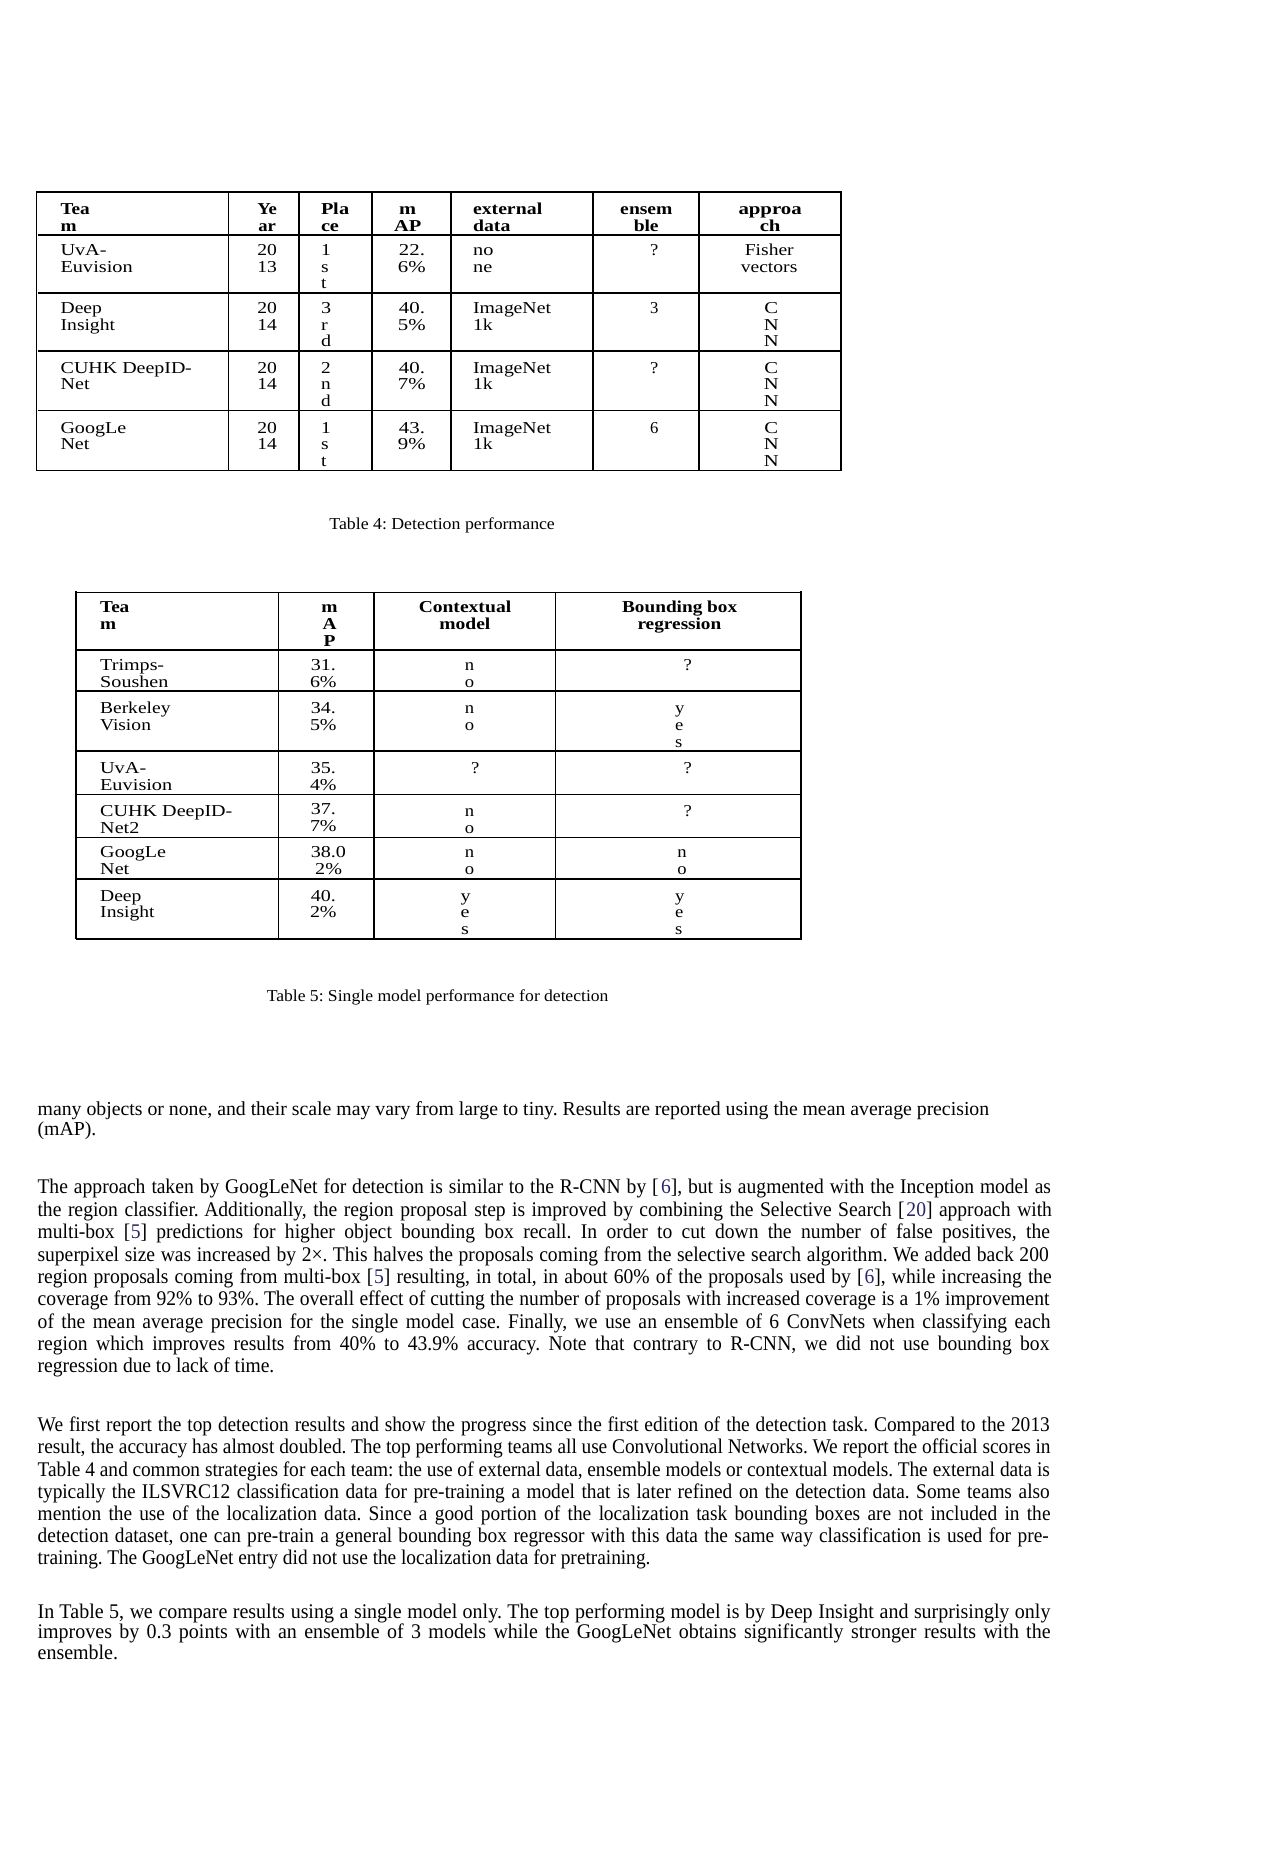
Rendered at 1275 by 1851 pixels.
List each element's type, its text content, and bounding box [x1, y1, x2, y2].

table_cell Deep Insight [77, 880, 278, 938]
table_cell GoogLeNet [77, 838, 278, 878]
table_cell ImageNet 1k [452, 411, 592, 470]
text In Table 5, we compare results using a single model only. The top performing model is by Deep Insight and surprisingly only improves by 0.3 points with an ensemble of 3 models while the GoogLeNet obtains significantly stronger results with the ensemble. [37, 1586, 1052, 1664]
text Table 5: Single model performance for detection [267, 966, 821, 1005]
table_cell 35.4% [279, 752, 373, 793]
table_cell 3 [594, 294, 698, 350]
table_cell 37.7% [279, 795, 373, 837]
table_cell CNN [700, 294, 840, 350]
text We first report the top detection results and show the progress since the first edition of the detection task. Compared to the 2013 result, the accuracy has almost doubled. The top performing teams all use Convolutional Networks. We report the official scores in Table 4 and common strategies for each team: the use of external data, ensemble models or contextual models. The external data is typically the ILSVRC12 classification data for pre-training a model that is later refined on the detection data. Some teams also mention the use of the localization data. Since a good portion of the localization task bounding boxes are not included in the detection dataset, one can pre-train a general bounding box regressor with this data the same way classification is used for pre-training. The GoogLeNet entry did not use the localization data for pretraining. [37, 1397, 1052, 1569]
table_cell ImageNet 1k [452, 294, 592, 350]
table_header external data [452, 193, 592, 234]
table_cell 31.6% [279, 651, 373, 690]
table_cell 43.9% [373, 411, 450, 470]
table_cell 2nd [300, 352, 371, 410]
table_cell Berkeley Vision [77, 692, 278, 750]
table_cell Fisher vectors [700, 236, 840, 292]
table_header Team [77, 593, 278, 649]
text Table 4: Detection performance [329, 495, 758, 533]
table_cell no [375, 795, 555, 837]
table_cell CUHK DeepID-Net [37, 351, 228, 410]
table_cell 2014 [229, 294, 298, 350]
table_cell ? [594, 236, 698, 292]
text many objects or none, and their scale may vary from large to tiny. Results are reported using the mean average precision (mAP). [37, 1054, 1052, 1139]
table_cell ? [556, 795, 800, 837]
table_cell ? [556, 651, 800, 690]
table_cell 3rd [300, 294, 371, 350]
table_header mAP [373, 193, 450, 234]
table_cell 40.5% [373, 294, 450, 350]
table_cell UvA-Euvision [77, 752, 278, 793]
table_header mAP [279, 593, 373, 649]
table_header Year [229, 193, 298, 234]
table_header Team [37, 193, 228, 234]
table_cell none [452, 236, 592, 292]
table_cell ImageNet 1k [452, 352, 592, 410]
table_cell GoogLeNet [37, 411, 228, 470]
table_cell CNN [700, 352, 840, 410]
table_cell no [375, 838, 555, 878]
table_cell 40.2% [279, 880, 373, 938]
table_cell Trimps-Soushen [77, 651, 278, 690]
table_header approach [700, 193, 840, 234]
table_header ensemble [594, 193, 698, 234]
table_cell ? [594, 352, 698, 410]
table_cell ? [375, 752, 555, 793]
table_header Contextual model [375, 593, 555, 649]
table_cell 38.02% [279, 838, 373, 878]
table_cell ? [556, 752, 800, 793]
table_cell no [375, 651, 555, 690]
table_cell no [556, 838, 800, 878]
table_cell Deep Insight [37, 293, 228, 350]
table_cell no [375, 692, 555, 750]
table_cell 40.7% [373, 352, 450, 410]
table_cell yes [375, 880, 555, 938]
table_cell 2014 [229, 411, 298, 470]
table_cell 2014 [229, 352, 298, 410]
table_cell 6 [594, 411, 698, 470]
table_cell yes [556, 692, 800, 750]
table_cell CNN [700, 411, 840, 470]
table_cell CUHK DeepID-Net2 [77, 795, 278, 837]
table_cell 34.5% [279, 692, 373, 750]
table_header Bounding box regression [556, 593, 800, 649]
table_cell yes [556, 880, 800, 938]
table_cell 1st [300, 236, 371, 292]
table_cell UvA-Euvision [37, 235, 228, 292]
text The approach taken by GoogLeNet for detection is similar to the R-CNN by [6], but is augmented with the Inception model as the region classifier. Additionally, the region proposal step is improved by combining the Selective Search [20] approach with multi-box [5] predictions for higher object bounding box recall. In order to cut down the number of false positives, the superpixel size was increased by 2×. This halves the proposals coming from the selective search algorithm. We added back 200 region proposals coming from multi-box [5] resulting, in total, in about 60% of the proposals used by [6], while increasing the coverage from 92% to 93%. The overall effect of cutting the number of proposals with increased coverage is a 1% improvement of the mean average precision for the single model case. Finally, we use an ensemble of 6 ConvNets when classifying each region which improves results from 40% to 43.9% accuracy. Note that contrary to R-CNN, we did not use bounding box regression due to lack of time. [37, 1159, 1052, 1377]
table_cell 2013 [229, 236, 298, 292]
table_cell 1st [300, 411, 371, 470]
table_header Place [300, 193, 371, 234]
table_cell 22.6% [373, 236, 450, 292]
